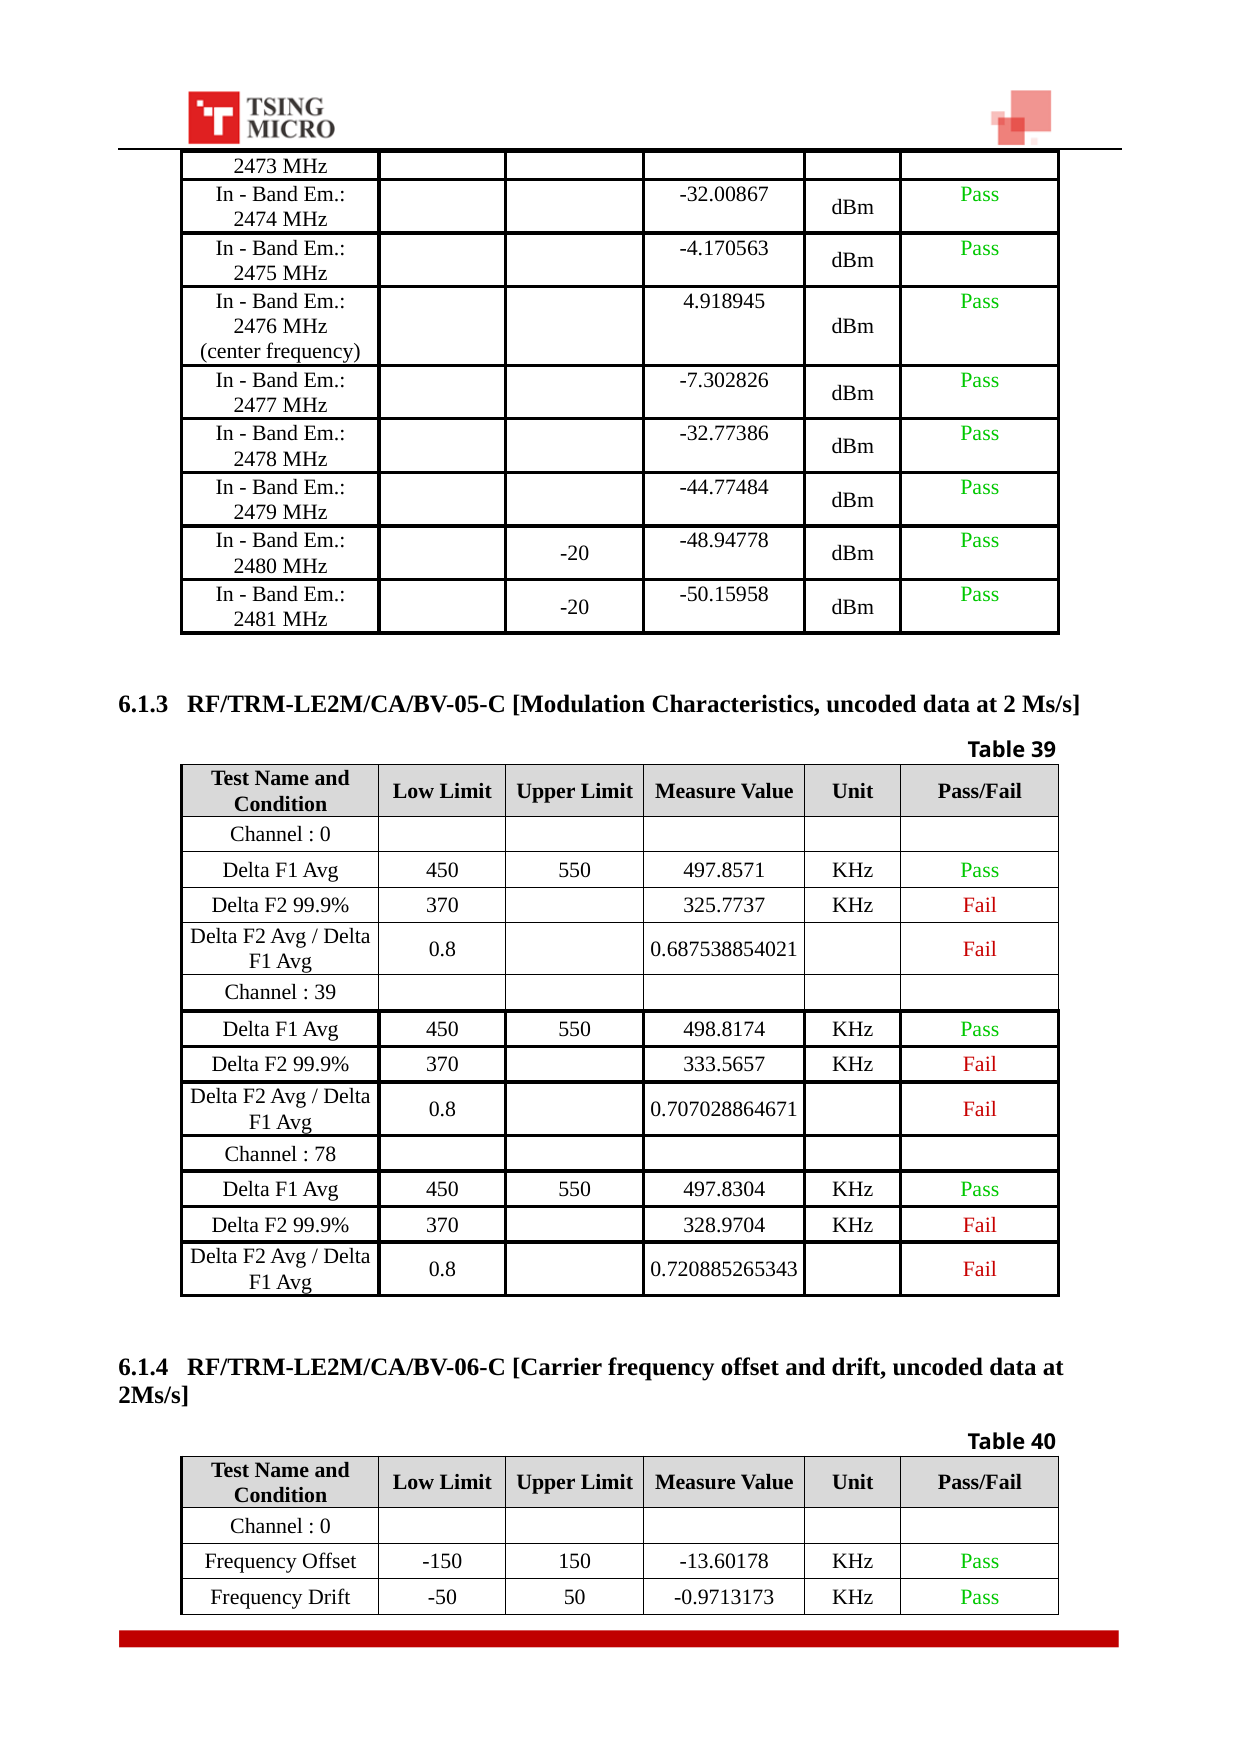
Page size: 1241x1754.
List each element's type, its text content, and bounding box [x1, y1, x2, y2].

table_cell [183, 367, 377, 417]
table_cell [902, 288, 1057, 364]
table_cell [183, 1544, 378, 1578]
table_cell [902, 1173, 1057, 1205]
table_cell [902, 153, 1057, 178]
picture [118, 1629, 1121, 1651]
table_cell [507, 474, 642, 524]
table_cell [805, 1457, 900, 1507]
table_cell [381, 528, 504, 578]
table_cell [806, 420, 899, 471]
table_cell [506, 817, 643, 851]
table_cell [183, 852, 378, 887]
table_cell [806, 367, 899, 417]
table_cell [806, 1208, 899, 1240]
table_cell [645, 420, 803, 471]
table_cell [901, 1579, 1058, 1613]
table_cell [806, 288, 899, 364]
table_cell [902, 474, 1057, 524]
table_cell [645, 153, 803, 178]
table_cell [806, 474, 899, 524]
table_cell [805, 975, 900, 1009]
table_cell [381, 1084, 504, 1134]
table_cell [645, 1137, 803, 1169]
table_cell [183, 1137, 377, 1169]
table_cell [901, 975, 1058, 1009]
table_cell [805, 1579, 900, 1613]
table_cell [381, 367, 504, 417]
picture [187, 88, 1053, 146]
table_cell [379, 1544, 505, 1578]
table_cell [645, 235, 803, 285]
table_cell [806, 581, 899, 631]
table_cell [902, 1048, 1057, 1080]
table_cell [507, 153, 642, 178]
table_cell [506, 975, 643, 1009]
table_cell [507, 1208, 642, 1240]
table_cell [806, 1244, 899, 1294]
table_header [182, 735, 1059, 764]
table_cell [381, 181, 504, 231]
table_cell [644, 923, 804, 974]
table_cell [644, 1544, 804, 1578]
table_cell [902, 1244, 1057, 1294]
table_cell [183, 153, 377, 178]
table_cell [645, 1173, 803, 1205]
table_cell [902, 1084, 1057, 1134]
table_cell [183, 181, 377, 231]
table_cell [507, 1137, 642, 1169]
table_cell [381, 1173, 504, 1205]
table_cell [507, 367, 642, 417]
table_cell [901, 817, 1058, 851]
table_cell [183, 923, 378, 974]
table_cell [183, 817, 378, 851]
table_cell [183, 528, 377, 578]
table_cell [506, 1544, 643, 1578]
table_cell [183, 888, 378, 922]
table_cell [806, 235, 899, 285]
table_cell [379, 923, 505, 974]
subtitle RF/TRM-LE2M/CA/BV-06-C [Carrier frequency offset and drift, uncoded data at 2Ms/s] [118, 1352, 1122, 1409]
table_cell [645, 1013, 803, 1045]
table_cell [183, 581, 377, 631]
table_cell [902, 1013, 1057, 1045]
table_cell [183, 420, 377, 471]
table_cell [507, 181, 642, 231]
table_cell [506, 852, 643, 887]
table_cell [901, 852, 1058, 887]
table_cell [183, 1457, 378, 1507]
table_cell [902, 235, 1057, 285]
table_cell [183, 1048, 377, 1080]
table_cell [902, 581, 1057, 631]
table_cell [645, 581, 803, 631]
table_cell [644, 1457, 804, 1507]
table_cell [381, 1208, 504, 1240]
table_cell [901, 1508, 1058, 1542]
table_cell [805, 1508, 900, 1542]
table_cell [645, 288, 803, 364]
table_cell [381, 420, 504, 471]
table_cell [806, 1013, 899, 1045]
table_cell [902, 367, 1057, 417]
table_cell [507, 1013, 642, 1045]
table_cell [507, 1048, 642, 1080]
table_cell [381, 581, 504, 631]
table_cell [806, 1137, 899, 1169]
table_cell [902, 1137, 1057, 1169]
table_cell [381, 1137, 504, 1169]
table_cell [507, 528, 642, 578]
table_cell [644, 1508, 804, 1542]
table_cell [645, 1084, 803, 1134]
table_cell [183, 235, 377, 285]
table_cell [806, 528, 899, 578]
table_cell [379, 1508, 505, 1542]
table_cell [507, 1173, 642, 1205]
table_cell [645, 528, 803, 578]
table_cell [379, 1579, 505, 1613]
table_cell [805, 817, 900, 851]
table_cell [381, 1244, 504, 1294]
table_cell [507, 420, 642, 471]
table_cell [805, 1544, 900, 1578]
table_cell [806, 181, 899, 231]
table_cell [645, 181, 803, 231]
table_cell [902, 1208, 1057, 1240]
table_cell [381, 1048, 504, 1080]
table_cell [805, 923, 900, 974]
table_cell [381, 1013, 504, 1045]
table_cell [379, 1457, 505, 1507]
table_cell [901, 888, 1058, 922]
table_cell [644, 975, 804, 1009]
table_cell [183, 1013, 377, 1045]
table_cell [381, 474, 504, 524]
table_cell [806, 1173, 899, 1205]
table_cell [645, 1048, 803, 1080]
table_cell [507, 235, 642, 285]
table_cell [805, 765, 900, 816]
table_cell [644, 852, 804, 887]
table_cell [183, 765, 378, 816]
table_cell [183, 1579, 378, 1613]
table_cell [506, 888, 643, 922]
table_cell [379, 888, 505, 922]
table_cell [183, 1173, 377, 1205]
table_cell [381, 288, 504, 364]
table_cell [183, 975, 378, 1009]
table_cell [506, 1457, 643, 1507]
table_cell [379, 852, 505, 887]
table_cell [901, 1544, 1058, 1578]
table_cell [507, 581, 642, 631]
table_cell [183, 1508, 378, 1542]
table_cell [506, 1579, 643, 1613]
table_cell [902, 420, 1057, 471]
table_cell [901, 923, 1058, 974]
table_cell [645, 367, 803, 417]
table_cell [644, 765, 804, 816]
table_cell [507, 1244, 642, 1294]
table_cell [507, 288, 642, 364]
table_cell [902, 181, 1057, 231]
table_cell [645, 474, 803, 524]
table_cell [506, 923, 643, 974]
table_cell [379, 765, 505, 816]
subtitle RF/TRM-LE2M/CA/BV-05-C [Modulation Characteristics, uncoded data at 2 Ms/s] [118, 689, 1122, 718]
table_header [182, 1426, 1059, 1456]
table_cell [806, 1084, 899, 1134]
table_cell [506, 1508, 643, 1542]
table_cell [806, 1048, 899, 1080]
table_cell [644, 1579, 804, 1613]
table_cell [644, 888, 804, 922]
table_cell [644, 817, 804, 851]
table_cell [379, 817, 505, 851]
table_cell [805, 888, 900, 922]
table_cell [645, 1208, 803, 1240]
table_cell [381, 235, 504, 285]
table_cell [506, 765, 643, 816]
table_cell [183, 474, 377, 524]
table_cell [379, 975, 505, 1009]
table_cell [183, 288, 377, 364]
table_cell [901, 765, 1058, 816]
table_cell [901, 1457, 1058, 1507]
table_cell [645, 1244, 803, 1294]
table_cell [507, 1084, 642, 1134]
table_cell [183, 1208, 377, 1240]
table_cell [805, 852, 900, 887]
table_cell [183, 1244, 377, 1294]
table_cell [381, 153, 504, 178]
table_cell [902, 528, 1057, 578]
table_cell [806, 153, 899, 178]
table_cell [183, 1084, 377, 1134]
